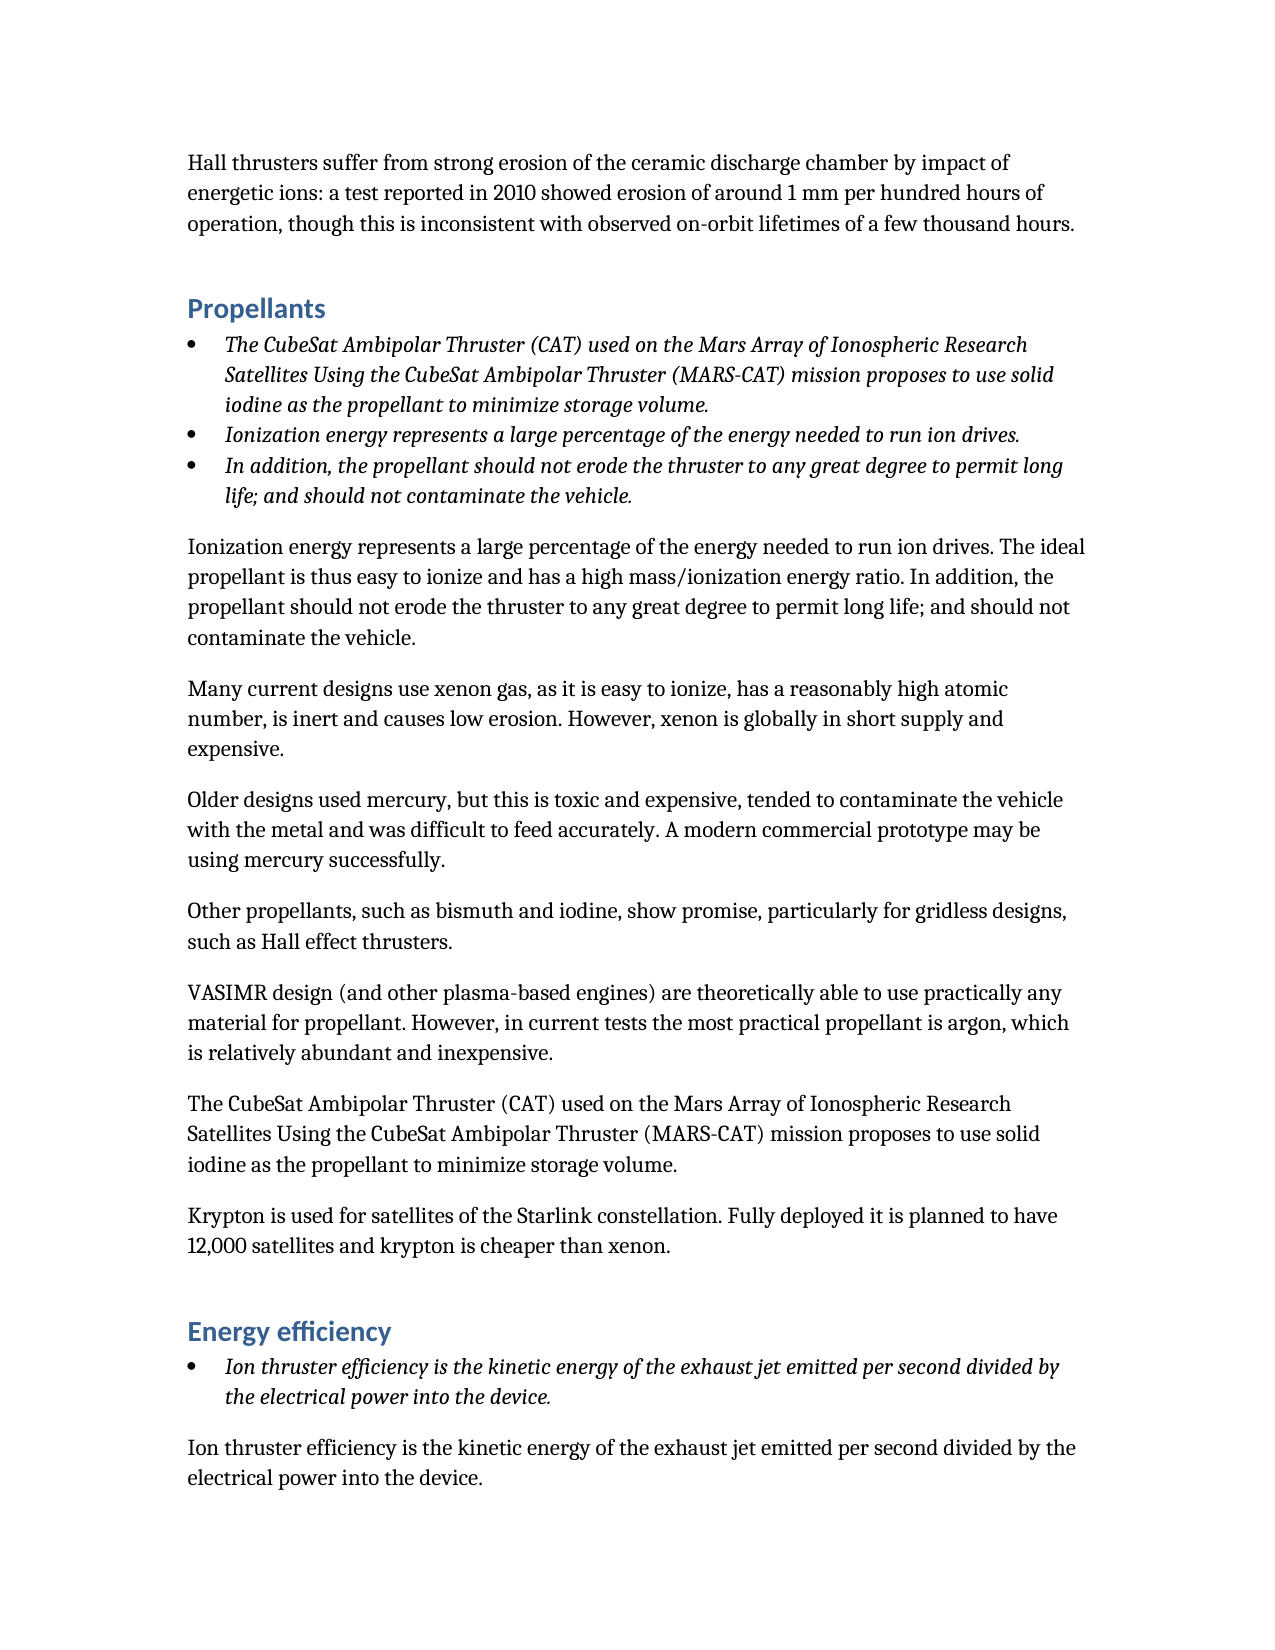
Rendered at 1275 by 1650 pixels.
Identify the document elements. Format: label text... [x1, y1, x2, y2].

text Older designs used mercury, but this is toxic and expensive, tended to contaminate the vehicle with the metal and was difficult to feed accurately. A modern commercial prototype may be using mercury successfully. [187, 787, 1087, 873]
list In addition, the propellant should not erode the thruster to any great degree to permit long life; and should not contaminate the vehicle. [187, 452, 1087, 509]
text Ion thruster efficiency is the kinetic energy of the exhaust jet emitted per second divided by the electrical power into the device. [187, 1435, 1087, 1492]
subtitle Energy efficiency [187, 1313, 1087, 1348]
text Other propellants, such as bismuth and iodine, show promise, particularly for gridless designs, such as Hall effect thrusters. [187, 898, 1087, 955]
list Ionization energy represents a large percentage of the energy needed to run ion drives. [187, 422, 1087, 448]
text Many current designs use xenon gas, as it is easy to ionize, has a reasonably high atomic number, is inert and causes low erosion. However, xenon is globally in short supply and expensive. [187, 675, 1087, 762]
text Krypton is used for satellites of the Starlink constellation. Fully deployed it is planned to have 12,000 satellites and krypton is cheaper than xenon. [187, 1202, 1087, 1259]
text The CubeSat Ambipolar Thruster (CAT) used on the Mars Array of Ionospheric Research Satellites Using the CubeSat Ambipolar Thruster (MARS-CAT) mission proposes to use solid iodine as the propellant to minimize storage volume. [187, 1091, 1087, 1178]
text VASIMR design (and other plasma-based engines) are theoretically able to use practically any material for propellant. However, in current tests the most practical propellant is argon, which is relatively abundant and inexpensive. [187, 979, 1087, 1066]
list Ion thruster efficiency is the kinetic energy of the exhaust jet emitted per second divided by the electrical power into the device. [187, 1354, 1087, 1410]
subtitle Propellants [187, 291, 1087, 326]
text Hall thrusters suffer from strong erosion of the ceramic discharge chamber by impact of energetic ions: a test reported in 2010 showed erosion of around 1 mm per hundred hours of operation, though this is inconsistent with observed on-orbit lifetimes of a few thousand hours. [187, 150, 1087, 237]
text Ionization energy represents a large percentage of the energy needed to run ion drives. The ideal propellant is thus easy to ionize and has a high mass/ionization energy ratio. In addition, the propellant should not erode the thruster to any great degree to permit long life; and should not contaminate the vehicle. [187, 534, 1087, 651]
list The CubeSat Ambipolar Thruster (CAT) used on the Mars Array of Ionospheric Research Satellites Using the CubeSat Ambipolar Thruster (MARS-CAT) mission proposes to use solid iodine as the propellant to minimize storage volume. [187, 332, 1087, 418]
